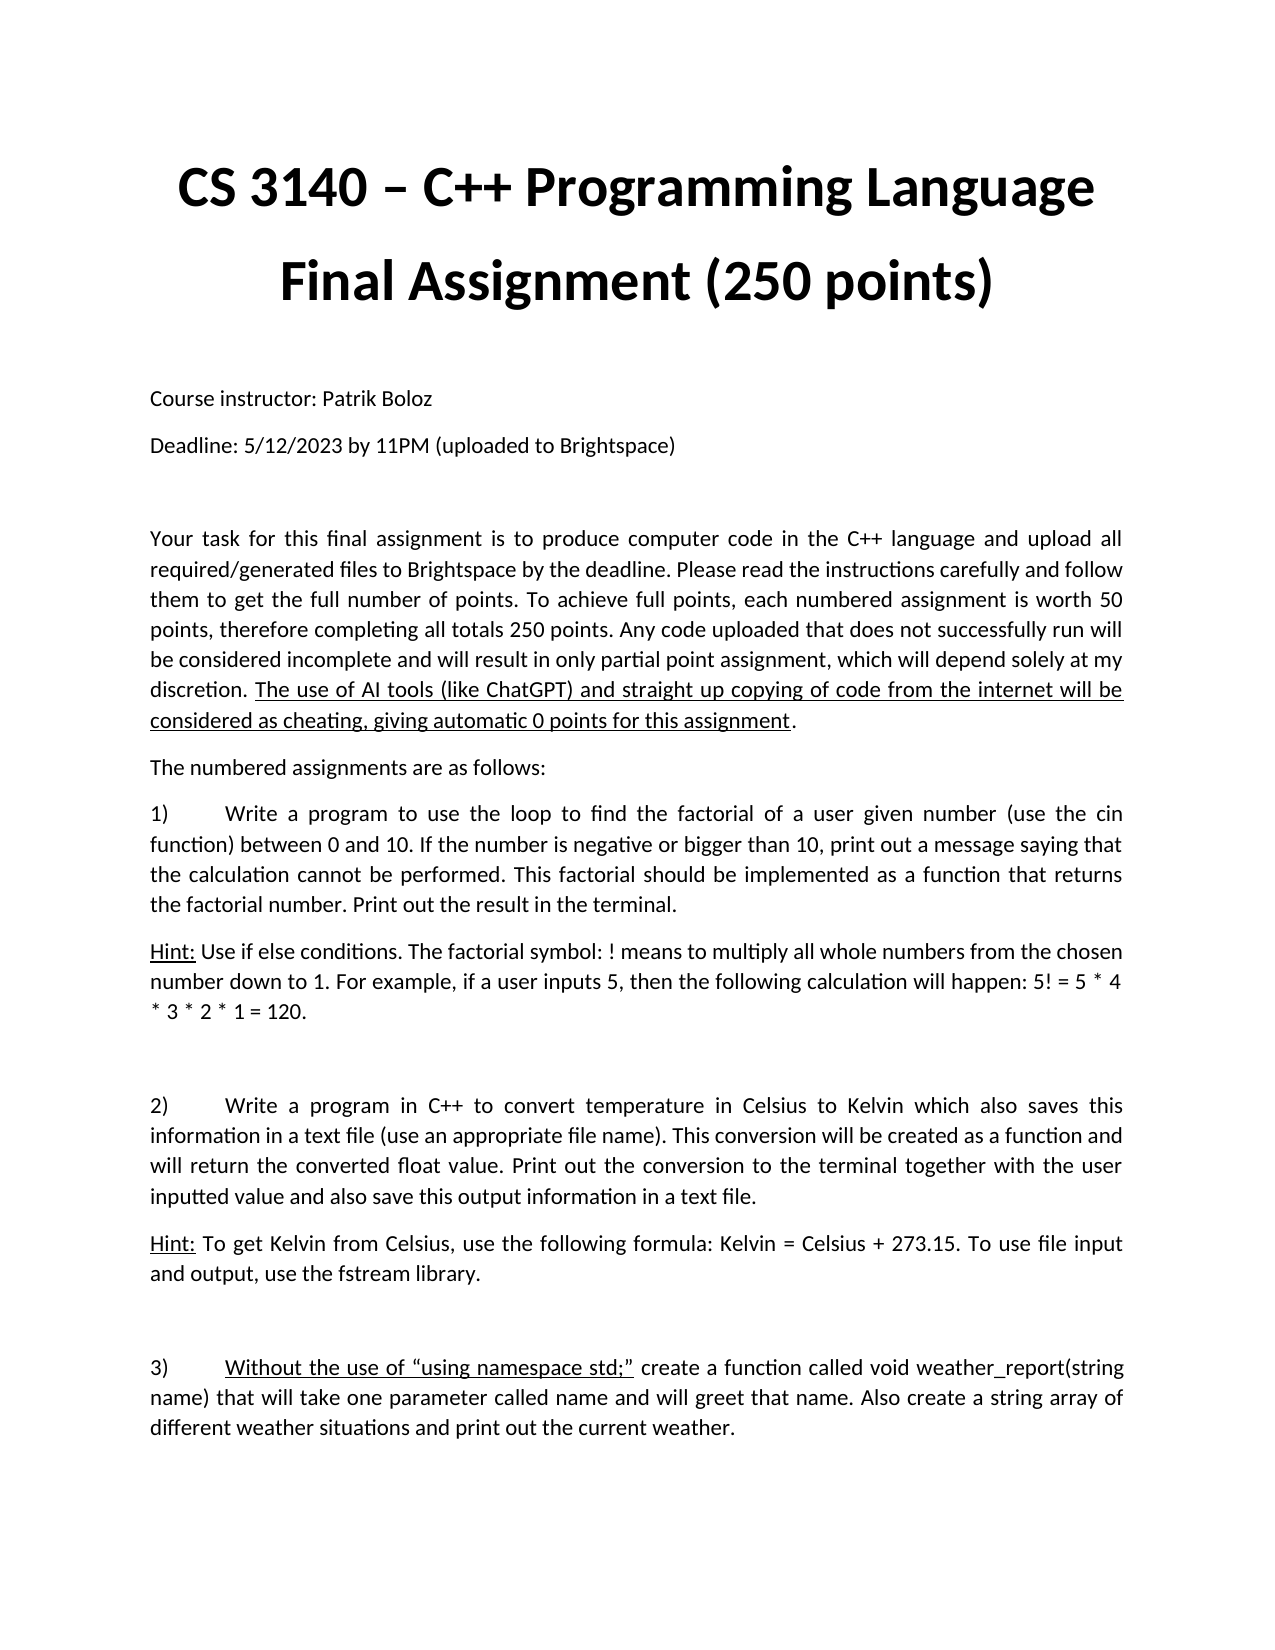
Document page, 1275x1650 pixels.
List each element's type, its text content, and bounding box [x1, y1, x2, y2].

text 1) Write a program to use the loop to find the factorial of a user given number (use the cin function) between 0 and 10. If the number is negative or bigger than 10, print out a message saying that the calculation cannot be performed. This factorial should be implemented as a function that returns the factorial number. Print out the result in the terminal. [150, 799, 1125, 918]
text Hint: To get Kelvin from Celsius, use the following formula: Kelvin = Celsius + 273.15. To use file input and output, use the fstream library. [150, 1229, 1125, 1287]
text Your task for this final assignment is to produce computer code in the C++ language and upload all required/generated files to Brightspace by the deadline. Please read the instructions carefully and follow them to get the full number of points. To achieve full points, each numbered assignment is worth 50 points, therefore completing all totals 250 points. Any code uploaded that does not successfully run will be considered incomplete and will result in only partial point assignment, which will depend solely at my discretion. The use of AI tools (like ChatGPT) and straight up copying of code from the internet will be considered as cheating, giving automatic 0 points for this assignment. [150, 524, 1125, 734]
text Hint: Use if else conditions. The factorial symbol: ! means to multiply all whole numbers from the chosen number down to 1. For example, if a user inputs 5, then the following calculation will happen: 5! = 5 * 4 * 3 * 2 * 1 = 120. [150, 937, 1125, 1026]
text Course instructor: Patrik Boloz [150, 384, 1125, 412]
text Final Assignment (250 points) [150, 243, 1125, 315]
text Deadline: 5/12/2023 by 11PM (uploaded to Brightspace) [150, 431, 1125, 459]
text 2) Write a program in C++ to convert temperature in Celsius to Kelvin which also saves this information in a text file (use an appropriate file name). This conversion will be created as a function and will return the converted float value. Print out the conversion to the terminal together with the user inputted value and also save this output information in a text file. [150, 1091, 1125, 1210]
text CS 3140 – C++ Programming Language [150, 150, 1125, 221]
text 3) Without the use of “using namespace std;” create a function called void weather_report(string name) that will take one parameter called name and will greet that name. Also create a string array of different weather situations and print out the current weather. [150, 1353, 1125, 1441]
text The numbered assignments are as follows: [150, 753, 1125, 781]
